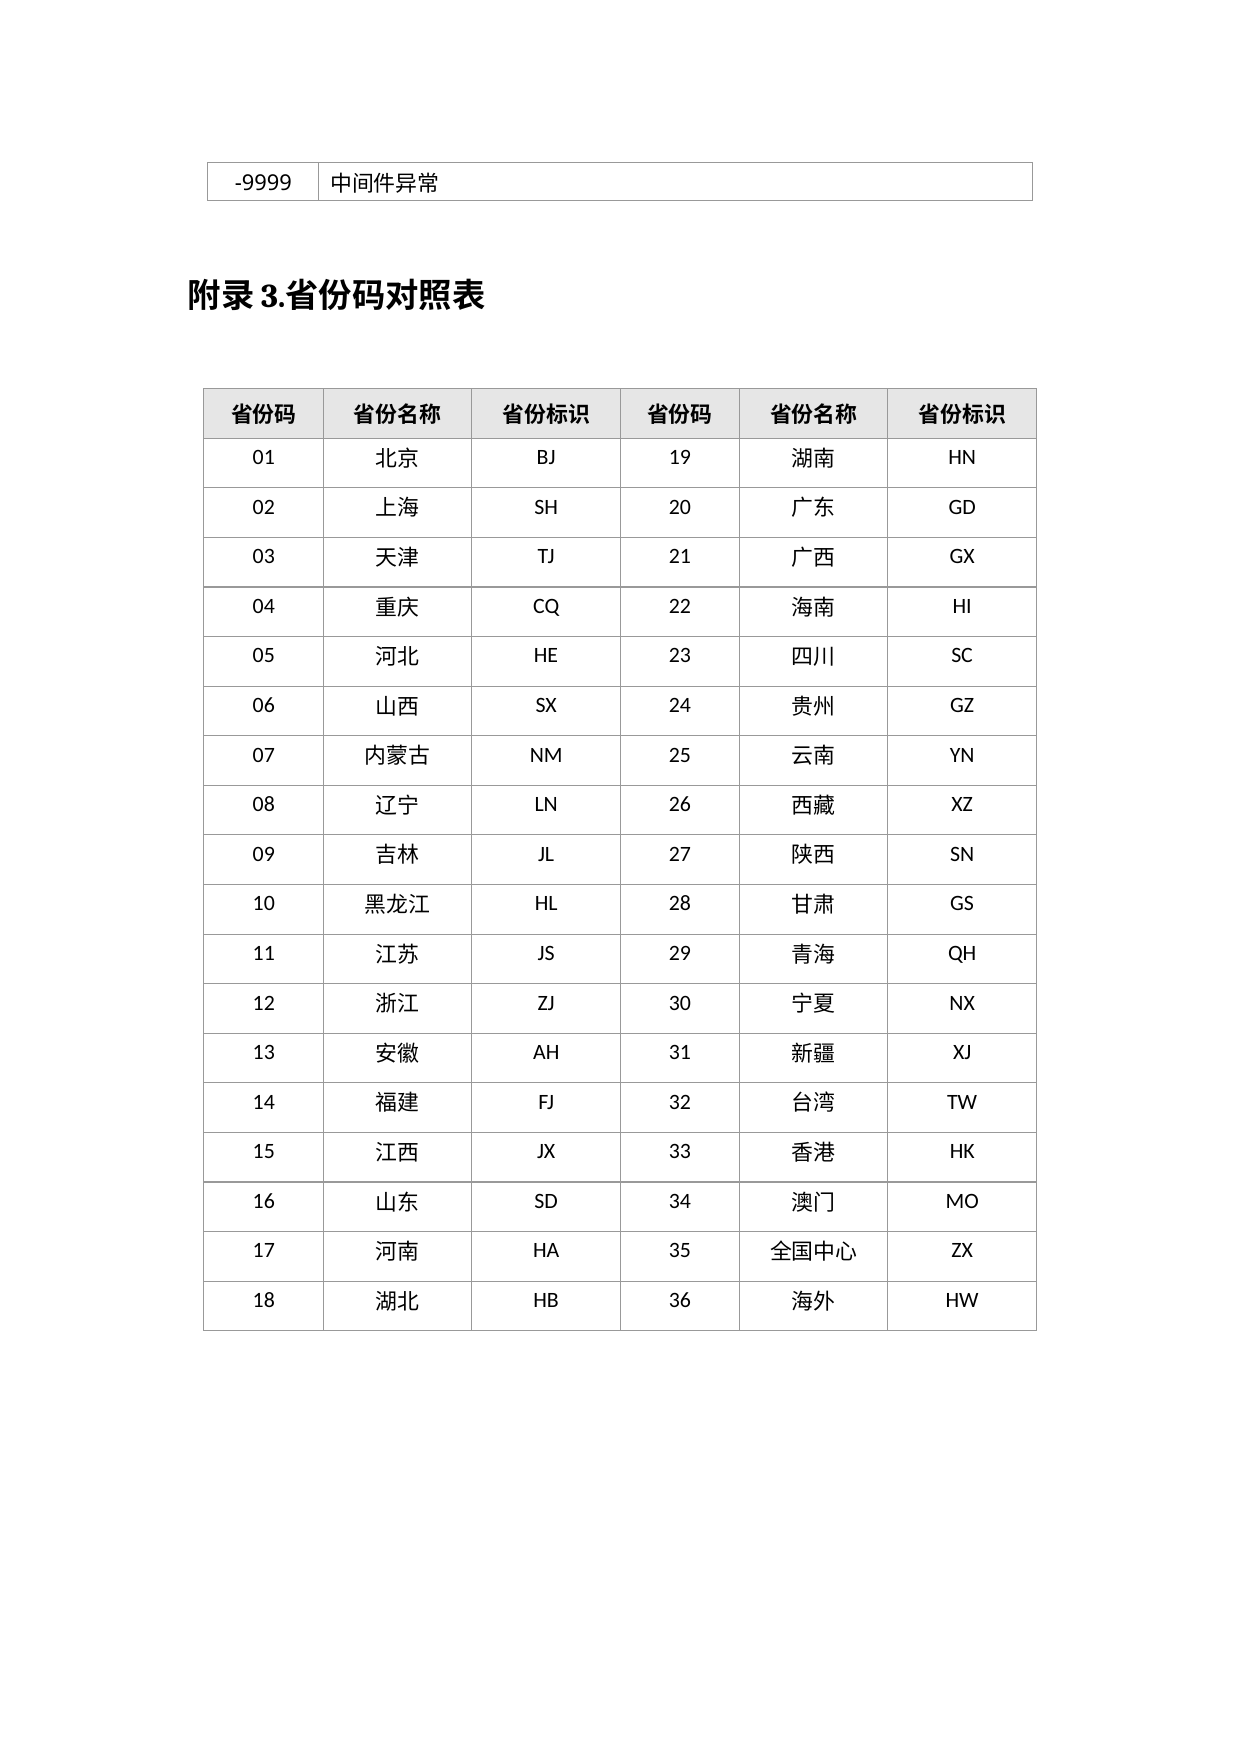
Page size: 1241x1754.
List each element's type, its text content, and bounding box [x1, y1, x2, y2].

table_cell 35 [621, 1232, 739, 1281]
table_cell XZ [888, 786, 1036, 834]
table_cell 贵州 [740, 687, 887, 735]
table_cell 04 [204, 588, 323, 636]
table_cell YN [888, 736, 1036, 785]
table_cell HB [472, 1282, 620, 1330]
table_cell 河北 [324, 637, 471, 686]
table_cell 13 [204, 1034, 323, 1082]
table_header 省份标识 [472, 389, 620, 438]
table_cell HI [888, 588, 1036, 636]
table_cell 33 [621, 1133, 739, 1181]
table_cell 05 [204, 637, 323, 686]
table_cell 32 [621, 1083, 739, 1132]
table_cell BJ [472, 439, 620, 487]
table_cell HE [472, 637, 620, 686]
table_cell 中间件异常 [319, 163, 1032, 200]
table_cell NX [888, 984, 1036, 1033]
table_cell HK [888, 1133, 1036, 1181]
subtitle 附录3.省份码对照表 [187, 261, 1053, 326]
table_cell 31 [621, 1034, 739, 1082]
table_cell 24 [621, 687, 739, 735]
table_cell 内蒙古 [324, 736, 471, 785]
table_cell 江苏 [324, 935, 471, 983]
table_cell 26 [621, 786, 739, 834]
table_cell TW [888, 1083, 1036, 1132]
table_cell GD [888, 488, 1036, 537]
table_header 省份码 [621, 389, 739, 438]
table_cell CQ [472, 588, 620, 636]
table_cell 30 [621, 984, 739, 1033]
table_cell 山东 [324, 1183, 471, 1231]
table_cell 21 [621, 538, 739, 586]
table_cell GZ [888, 687, 1036, 735]
table_cell 北京 [324, 439, 471, 487]
table_cell 香港 [740, 1133, 887, 1181]
table_cell 上海 [324, 488, 471, 537]
table_cell 03 [204, 538, 323, 586]
table_cell NM [472, 736, 620, 785]
table_cell 28 [621, 885, 739, 933]
table_cell 宁夏 [740, 984, 887, 1033]
table_cell 云南 [740, 736, 887, 785]
table_cell 22 [621, 588, 739, 636]
table_cell 湖北 [324, 1282, 471, 1330]
table_cell SH [472, 488, 620, 537]
table_cell 海外 [740, 1282, 887, 1330]
table_cell SX [472, 687, 620, 735]
table_cell HN [888, 439, 1036, 487]
table_cell 23 [621, 637, 739, 686]
table_header 省份码 [204, 389, 323, 438]
table_cell 20 [621, 488, 739, 537]
table_cell 11 [204, 935, 323, 983]
table_cell 09 [204, 835, 323, 884]
table_cell SC [888, 637, 1036, 686]
table_cell 新疆 [740, 1034, 887, 1082]
table_cell 重庆 [324, 588, 471, 636]
table_cell AH [472, 1034, 620, 1082]
table_cell 01 [204, 439, 323, 487]
table_cell 17 [204, 1232, 323, 1281]
table_cell 广西 [740, 538, 887, 586]
table_cell 黑龙江 [324, 885, 471, 933]
table_cell 江西 [324, 1133, 471, 1181]
table_cell 四川 [740, 637, 887, 686]
table_cell ZJ [472, 984, 620, 1033]
table_cell JX [472, 1133, 620, 1181]
table_cell 06 [204, 687, 323, 735]
table_cell 07 [204, 736, 323, 785]
table_cell 辽宁 [324, 786, 471, 834]
table_cell 安徽 [324, 1034, 471, 1082]
table_cell MO [888, 1183, 1036, 1231]
table_cell 10 [204, 885, 323, 933]
table_cell 08 [204, 786, 323, 834]
table_cell 西藏 [740, 786, 887, 834]
table_cell 25 [621, 736, 739, 785]
table_cell TJ [472, 538, 620, 586]
table_cell 山西 [324, 687, 471, 735]
table_cell 15 [204, 1133, 323, 1181]
table_cell 02 [204, 488, 323, 537]
table_cell HL [472, 885, 620, 933]
table_cell LN [472, 786, 620, 834]
table_cell 16 [204, 1183, 323, 1231]
table_cell JL [472, 835, 620, 884]
table_cell 天津 [324, 538, 471, 586]
table_cell ZX [888, 1232, 1036, 1281]
table_cell 陕西 [740, 835, 887, 884]
table_cell 青海 [740, 935, 887, 983]
table_cell 36 [621, 1282, 739, 1330]
table_cell 吉林 [324, 835, 471, 884]
table_cell 甘肃 [740, 885, 887, 933]
table_cell SD [472, 1183, 620, 1231]
table_header 省份名称 [324, 389, 471, 438]
table_cell 27 [621, 835, 739, 884]
table_cell 澳门 [740, 1183, 887, 1231]
table_cell 12 [204, 984, 323, 1033]
table_header 省份名称 [740, 389, 887, 438]
table_cell 湖南 [740, 439, 887, 487]
table_cell 浙江 [324, 984, 471, 1033]
table_cell JS [472, 935, 620, 983]
table_cell QH [888, 935, 1036, 983]
table_cell FJ [472, 1083, 620, 1132]
table_cell 29 [621, 935, 739, 983]
table_cell 18 [204, 1282, 323, 1330]
table_cell XJ [888, 1034, 1036, 1082]
table_cell HW [888, 1282, 1036, 1330]
table_cell 34 [621, 1183, 739, 1231]
table_cell HA [472, 1232, 620, 1281]
table_cell 全国中心 [740, 1232, 887, 1281]
table_cell -9999 [208, 163, 318, 200]
table_cell GS [888, 885, 1036, 933]
table_cell GX [888, 538, 1036, 586]
table_cell 14 [204, 1083, 323, 1132]
table_cell 海南 [740, 588, 887, 636]
table_cell 河南 [324, 1232, 471, 1281]
table_header 省份标识 [888, 389, 1036, 438]
table_cell 福建 [324, 1083, 471, 1132]
table_cell 台湾 [740, 1083, 887, 1132]
table_cell SN [888, 835, 1036, 884]
table_cell 广东 [740, 488, 887, 537]
table_cell 19 [621, 439, 739, 487]
